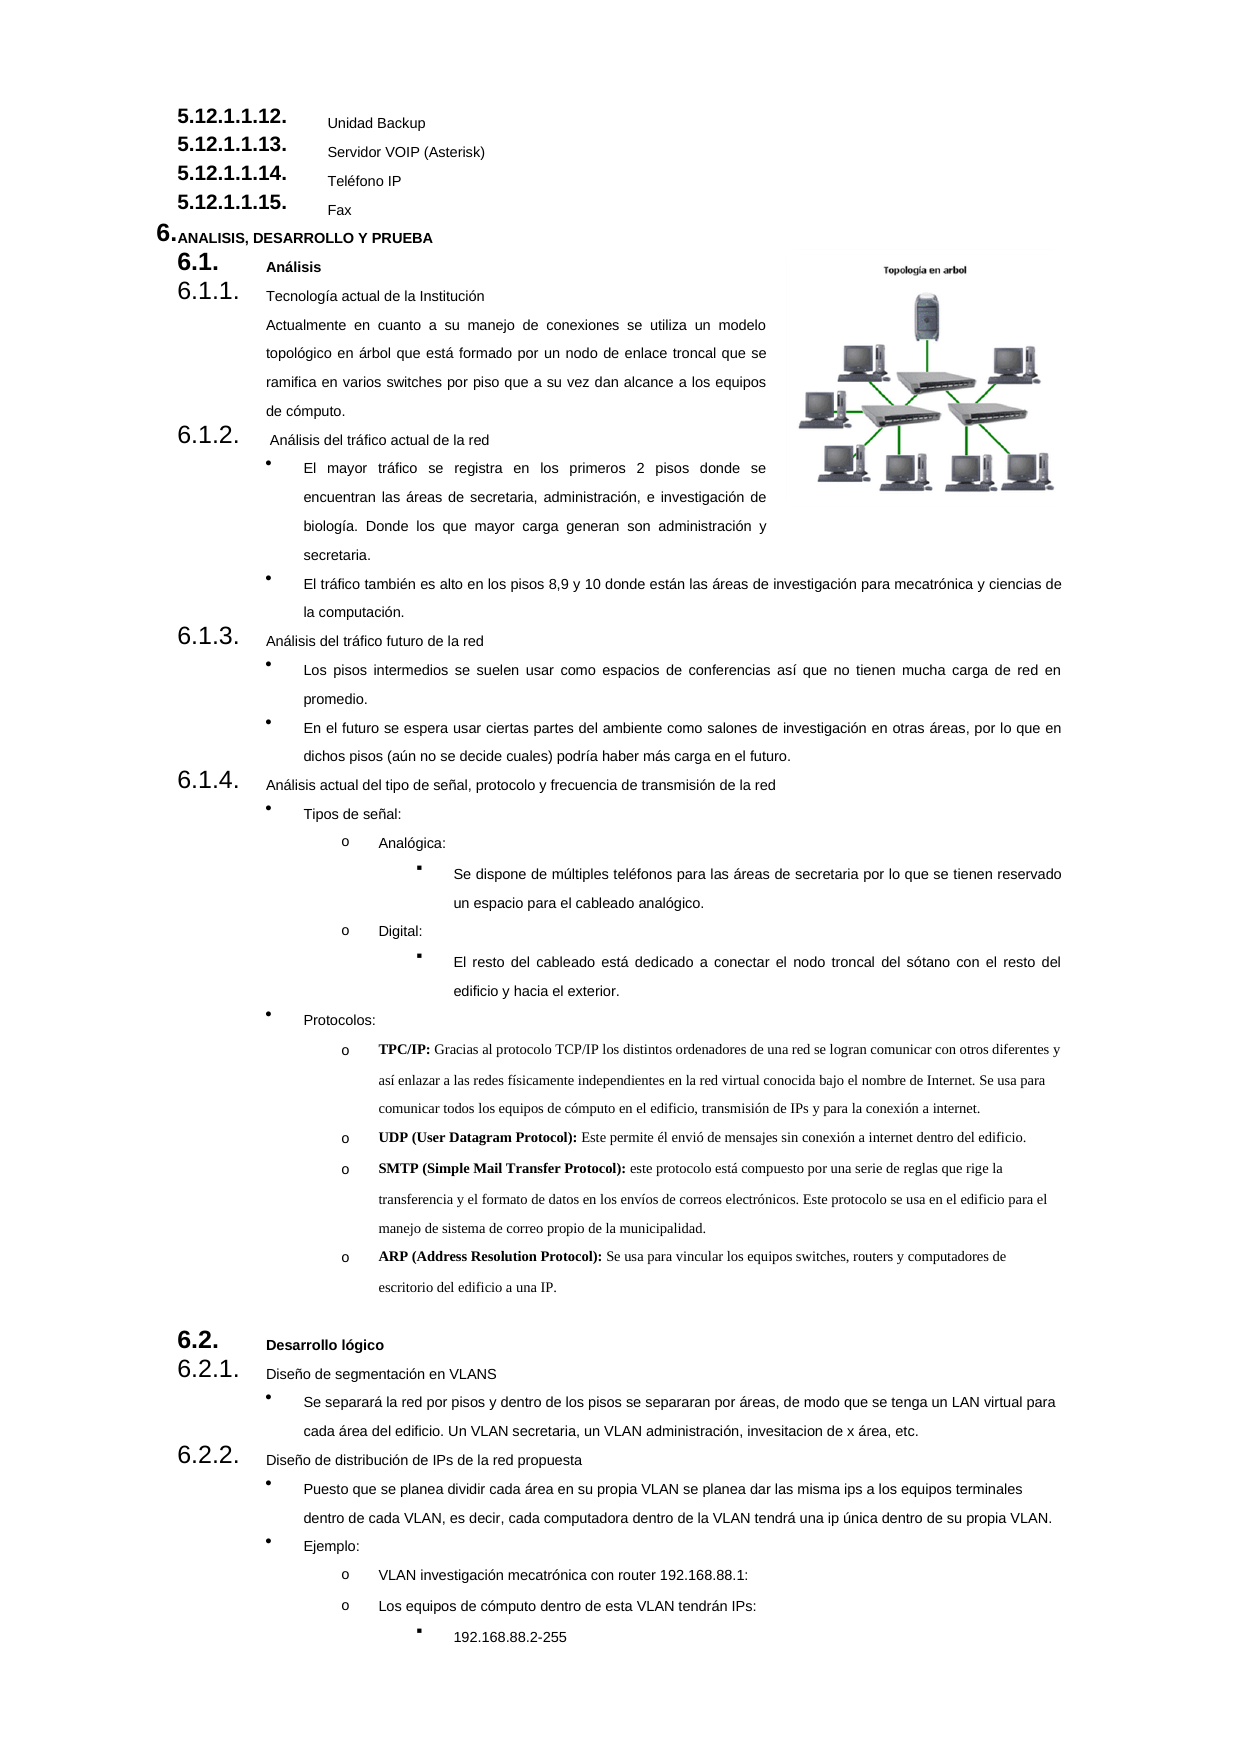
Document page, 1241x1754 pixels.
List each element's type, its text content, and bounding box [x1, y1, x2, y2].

list 192.168.88.2-255 [416, 1617, 1063, 1646]
list VLAN investigación mecatrónica con router 192.168.88.1: [341, 1555, 1063, 1586]
list ANALISIS, DESARROLLO Y PRUEBA [177, 218, 1063, 247]
list Diseño de distribución de IPs de la red propuesta [177, 1440, 1063, 1469]
list Unidad Backup [177, 103, 1063, 132]
text Actualmente en cuanto a su manejo de conexiones se utiliza un modelo topológico en árbol que está formado por un nodo de enlace troncal que se ramifica en varios switches por piso que a su vez dan alcance a los equipos de cómputo. [266, 305, 786, 420]
list Análisis del tráfico actual de la red [177, 420, 786, 448]
list Se dispone de múltiples teléfonos para las áreas de secretaria por lo que se tienen reservado un espacio para el cableado analógico. [416, 854, 1063, 911]
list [341, 1586, 1063, 1617]
list TPC/IP: Gracias al protocolo TCP/IP los distintos ordenadores de una red se logran comunicar con otros diferentes y así enlazar a las redes físicamente independientes en la red virtual conocida bajo el nombre de Internet. Se usa para comunicar todos los equipos de cómputo en el edificio, transmisión de IPs y para la conexión a internet. [341, 1029, 1063, 1117]
list Diseño de segmentación en VLANS [177, 1354, 1063, 1382]
list Tipos de señal: [266, 794, 1063, 823]
list Análisis actual del tipo de señal, protocolo y frecuencia de transmisión de la red [177, 765, 1063, 794]
list Puesto que se planea dividir cada área en su propia VLAN se planea dar las misma ips a los equipos terminales dentro de cada VLAN, es decir, cada computadora dentro de la VLAN tendrá una ip única dentro de su propia VLAN. [266, 1469, 1063, 1526]
list Los pisos intermedios se suelen usar como espacios de conferencias así que no tienen mucha carga de red en promedio. [266, 650, 1063, 707]
list Tecnología actual de la Institución [177, 276, 786, 305]
list ARP (Address Resolution Protocol): Se usa para vincular los equipos switches, routers y computadores de escritorio del edificio a una IP. [341, 1236, 1063, 1296]
list Analógica: [341, 823, 1063, 854]
list Análisis [177, 247, 1063, 276]
list Ejemplo: [266, 1526, 1063, 1555]
list SMTP (Simple Mail Transfer Protocol): este protocolo está compuesto por una serie de reglas que rige la transferencia y el formato de datos en los envíos de correos electrónicos. Este protocolo se usa en el edificio para el manejo de sistema de correo propio de la municipalidad. [341, 1148, 1063, 1236]
list El mayor tráfico se registra en los primeros 2 pisos donde se encuentran las áreas de secretaria, administración, e investigación de biología. Donde los que mayor carga generan son administración y secretaria. [266, 448, 1063, 563]
list Protocolos: [266, 1000, 1063, 1029]
list Análisis del tráfico futuro de la red [177, 621, 1063, 650]
picture [786, 249, 1063, 507]
list UDP (User Datagram Protocol): Este permite él envió de mensajes sin conexión a internet dentro del edificio. [341, 1117, 1063, 1148]
list En el futuro se espera usar ciertas partes del ambiente como salones de investigación en otras áreas, por lo que en dichos pisos (aún no se decide cuales) podría haber más carga en el futuro. [266, 707, 1063, 765]
list El tráfico también es alto en los pisos 8,9 y 10 donde están las áreas de investigación para mecatrónica y ciencias de la computación. [266, 563, 1063, 621]
list Desarrollo lógico [177, 1325, 1063, 1354]
list Fax [177, 190, 1063, 218]
list El resto del cableado está dedicado a conectar el nodo troncal del sótano con el resto del edificio y hacia el exterior. [416, 942, 1063, 1000]
list Digital: [341, 911, 1063, 942]
list Se separará la red por pisos y dentro de los pisos se separaran por áreas, de modo que se tenga un LAN virtual para cada área del edificio. Un VLAN secretaria, un VLAN administración, invesitacion de x área, etc. [266, 1382, 1063, 1440]
list Servidor VOIP (Asterisk) [177, 132, 1063, 161]
list Teléfono IP [177, 161, 1063, 190]
